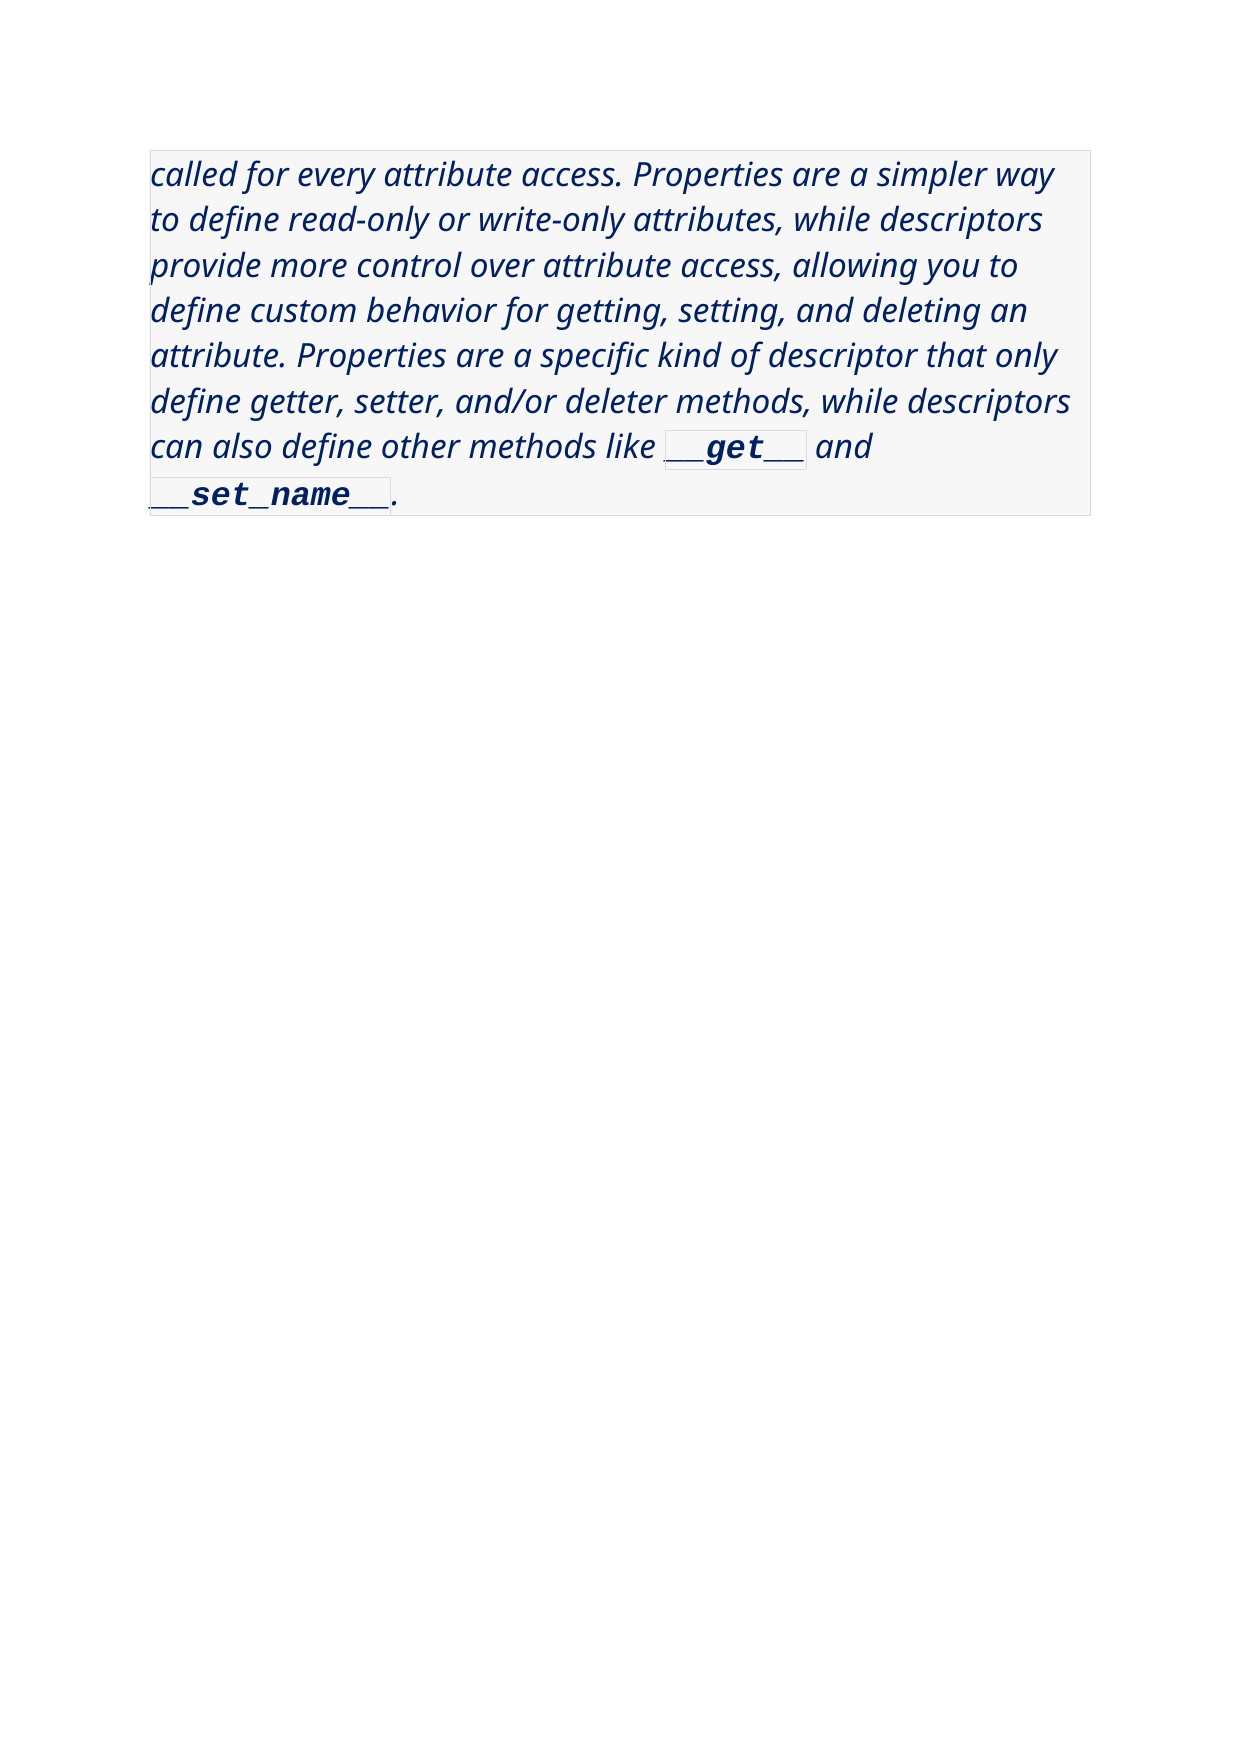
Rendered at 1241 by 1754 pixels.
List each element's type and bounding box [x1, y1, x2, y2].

text [151, 151, 1090, 515]
